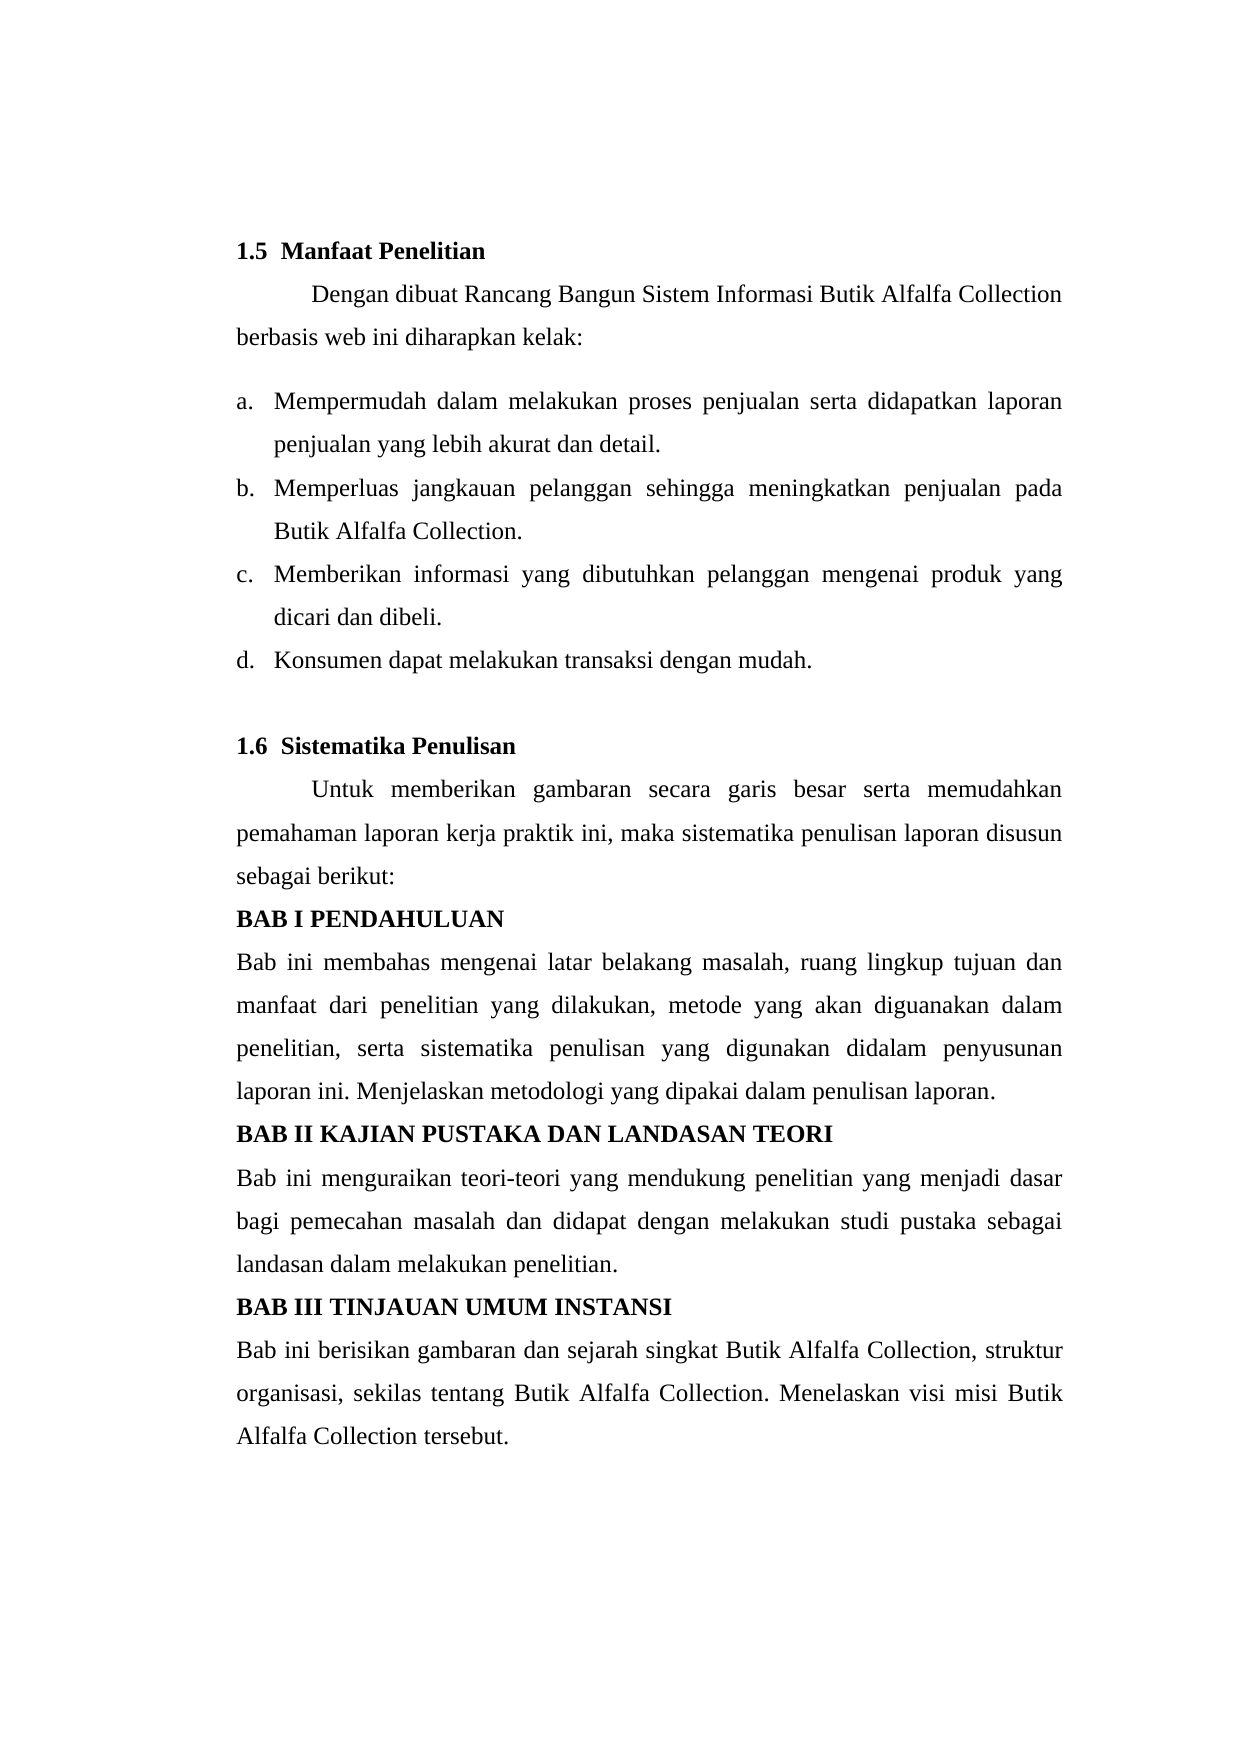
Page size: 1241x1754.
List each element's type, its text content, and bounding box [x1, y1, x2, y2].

text Bab ini berisikan gambaran dan sejarah singkat Butik Alfalfa Collection, struktur organisasi, sekilas tentang Butik Alfalfa Collection. Menelaskan visi misi Butik Alfalfa Collection tersebut. [236, 1335, 1063, 1450]
text BAB II KAJIAN PUSTAKA DAN LANDASAN TEORI [236, 1119, 1063, 1148]
text Dengan dibuat Rancang Bangun Sistem Informasi Butik Alfalfa Collection berbasis web ini diharapkan kelak: [236, 279, 1063, 351]
list Konsumen dapat melakukan transaksi dengan mudah. [236, 645, 1063, 674]
list Manfaat Penelitian [236, 236, 1063, 265]
list Memberikan informasi yang dibutuhkan pelanggan mengenai produk yang dicari dan dibeli. [236, 559, 1063, 631]
list Sistematika Penulisan [236, 731, 1063, 760]
list Memperluas jangkauan pelanggan sehingga meningkatkan penjualan pada Butik Alfalfa Collection. [236, 473, 1063, 544]
text Bab ini menguraikan teori-teori yang mendukung penelitian yang menjadi dasar bagi pemecahan masalah dan didapat dengan melakukan studi pustaka sebagai landasan dalam melakukan penelitian. [236, 1163, 1063, 1278]
text BAB I PENDAHULUAN [236, 904, 1063, 933]
text Untuk memberikan gambaran secara garis besar serta memudahkan pemahaman laporan kerja praktik ini, maka sistematika penulisan laporan disusun sebagai berikut: [236, 774, 1063, 889]
list Mempermudah dalam melakukan proses penjualan serta didapatkan laporan penjualan yang lebih akurat dan detail. [236, 386, 1063, 458]
text Bab ini membahas mengenai latar belakang masalah, ruang lingkup tujuan dan manfaat dari penelitian yang dilakukan, metode yang akan diguanakan dalam penelitian, serta sistematika penulisan yang digunakan didalam penyusunan laporan ini. Menjelaskan metodologi yang dipakai dalam penulisan laporan. [236, 947, 1063, 1105]
text BAB III TINJAUAN UMUM INSTANSI [236, 1292, 1063, 1321]
